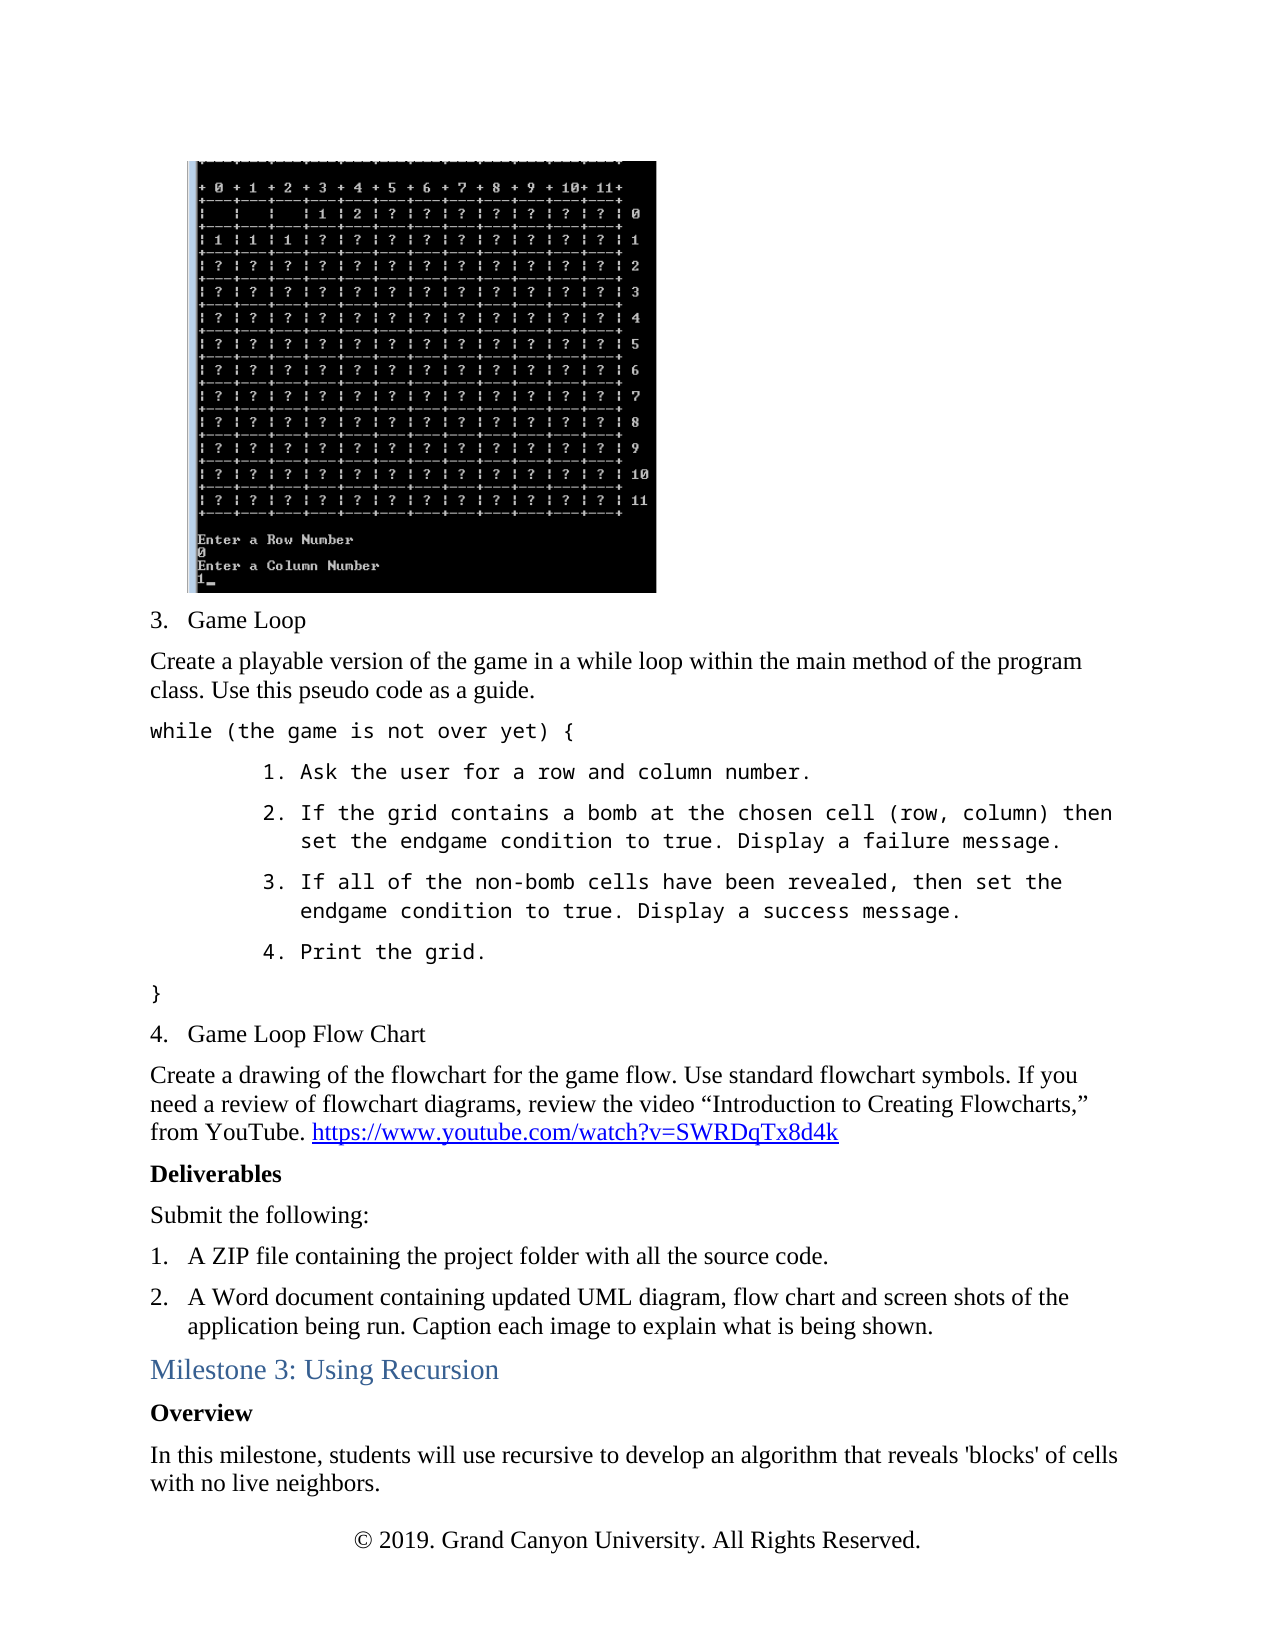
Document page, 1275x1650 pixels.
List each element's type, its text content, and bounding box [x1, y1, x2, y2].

text In this milestone, students will use recursive to develop an algorithm that reveals 'blocks' of cells with no live neighbors. [150, 1440, 1125, 1497]
text Deliverables [150, 1159, 1125, 1187]
list If all of the non-bomb cells have been revealed, then set the endgame condition to true. Display a success message. [262, 867, 1125, 924]
picture [187, 161, 657, 593]
list If the grid contains a bomb at the chosen cell (row, column) then set the endgame condition to true. Display a failure message. [262, 798, 1125, 855]
list Ask the user for a row and column number. [262, 757, 1125, 786]
list Create a drawing of the flowchart for the game flow. Use standard flowchart symbols. If you need a review of flowchart diagrams, review the video “Introduction to Creating Flowcharts,” from YouTube. https://www.youtube.com/watch?v=SWRDqTx8d4k [150, 1060, 1125, 1146]
list A Word document containing updated UML diagram, flow chart and screen shots of the application being run. Caption each image to explain what is being shown. [150, 1282, 1125, 1340]
list Game Loop Flow Chart [150, 1019, 1125, 1047]
subtitle Milestone 3: Using Recursion [150, 1352, 1125, 1386]
list A ZIP file containing the project folder with all the source code. [150, 1241, 1125, 1270]
text Overview [150, 1398, 1125, 1427]
text Submit the following: [150, 1200, 1125, 1229]
text } [150, 978, 1125, 1006]
list Print the grid. [262, 937, 1125, 965]
list Game Loop [150, 605, 1125, 634]
text while (the game is not over yet) { [150, 716, 1125, 744]
list Create a playable version of the game in a while loop within the main method of the program class. Use this pseudo code as a guide. [150, 646, 1125, 704]
